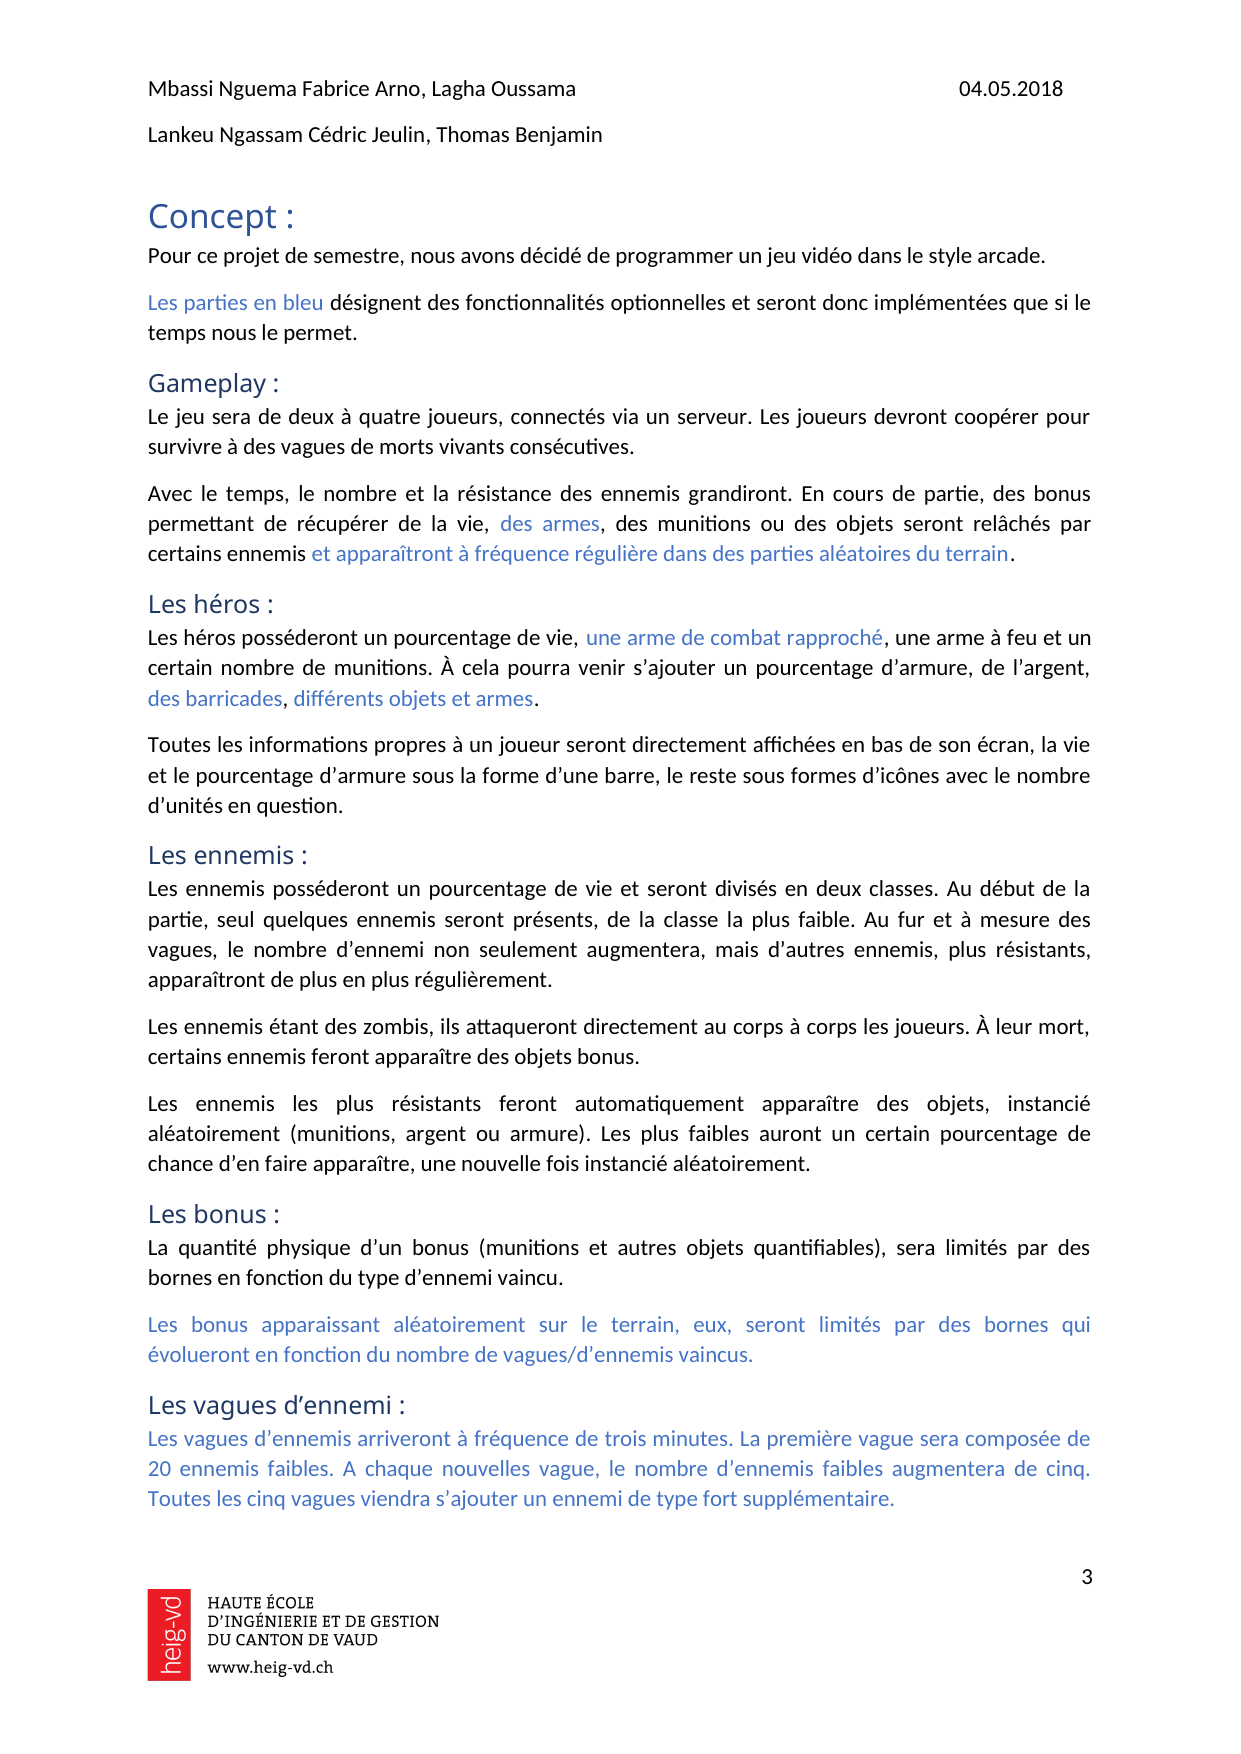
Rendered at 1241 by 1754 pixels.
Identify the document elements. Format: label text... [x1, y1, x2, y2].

subtitle Les ennemis : [148, 838, 1093, 872]
text Les héros posséderont un pourcentage de vie, une arme de combat rapproché, une arme à feu et un certain nombre de munitions. À cela pourra venir s’ajouter un pourcentage d’armure, de l’argent, des barricades, différents objets et armes. [148, 623, 1093, 712]
subtitle Gameplay : [148, 365, 1093, 399]
picture [147, 1589, 448, 1681]
text Les ennemis posséderont un pourcentage de vie et seront divisés en deux classes. Au début de la partie, seul quelques ennemis seront présents, de la classe la plus faible. Au fur et à mesure des vagues, le nombre d’ennemi non seulement augmentera, mais d’autres ennemis, plus résistants, apparaîtront de plus en plus régulièrement. [148, 874, 1093, 993]
subtitle Les vagues d’ennemi : [148, 1387, 1093, 1421]
text Avec le temps, le nombre et la résistance des ennemis grandiront. En cours de partie, des bonus permettant de récupérer de la vie, des armes, des munitions ou des objets seront relâchés par certains ennemis et apparaîtront à fréquence régulière dans des parties aléatoires du terrain. [148, 479, 1093, 568]
subtitle Concept : [148, 192, 1093, 238]
text Les bonus apparaissant aléatoirement sur le terrain, eux, seront limités par des bornes qui évolueront en fonction du nombre de vagues/d’ennemis vaincus. [148, 1310, 1093, 1368]
text Les parties en bleu désignent des fonctionnalités optionnelles et seront donc implémentées que si le temps nous le permet. [148, 288, 1093, 346]
text Toutes les informations propres à un joueur seront directement affichées en bas de son écran, la vie et le pourcentage d’armure sous la forme d’une barre, le reste sous formes d’icônes avec le nombre d’unités en question. [148, 731, 1093, 819]
text Le jeu sera de deux à quatre joueurs, connectés via un serveur. Les joueurs devront coopérer pour survivre à des vagues de morts vivants consécutives. [148, 402, 1093, 460]
text La quantité physique d’un bonus (munitions et autres objets quantifiables), sera limités par des bornes en fonction du type d’ennemi vaincu. [148, 1233, 1093, 1291]
text Pour ce projet de semestre, nous avons décidé de programmer un jeu vidéo dans le style arcade. [148, 241, 1093, 269]
subtitle Les bonus : [148, 1196, 1093, 1231]
text Les ennemis les plus résistants feront automatiquement apparaître des objets, instancié aléatoirement (munitions, argent ou armure). Les plus faibles auront un certain pourcentage de chance d’en faire apparaître, une nouvelle fois instancié aléatoirement. [148, 1089, 1093, 1178]
text Les ennemis étant des zombis, ils attaqueront directement au corps à corps les joueurs. À leur mort, certains ennemis feront apparaître des objets bonus. [148, 1012, 1093, 1070]
subtitle Les héros : [148, 586, 1093, 621]
